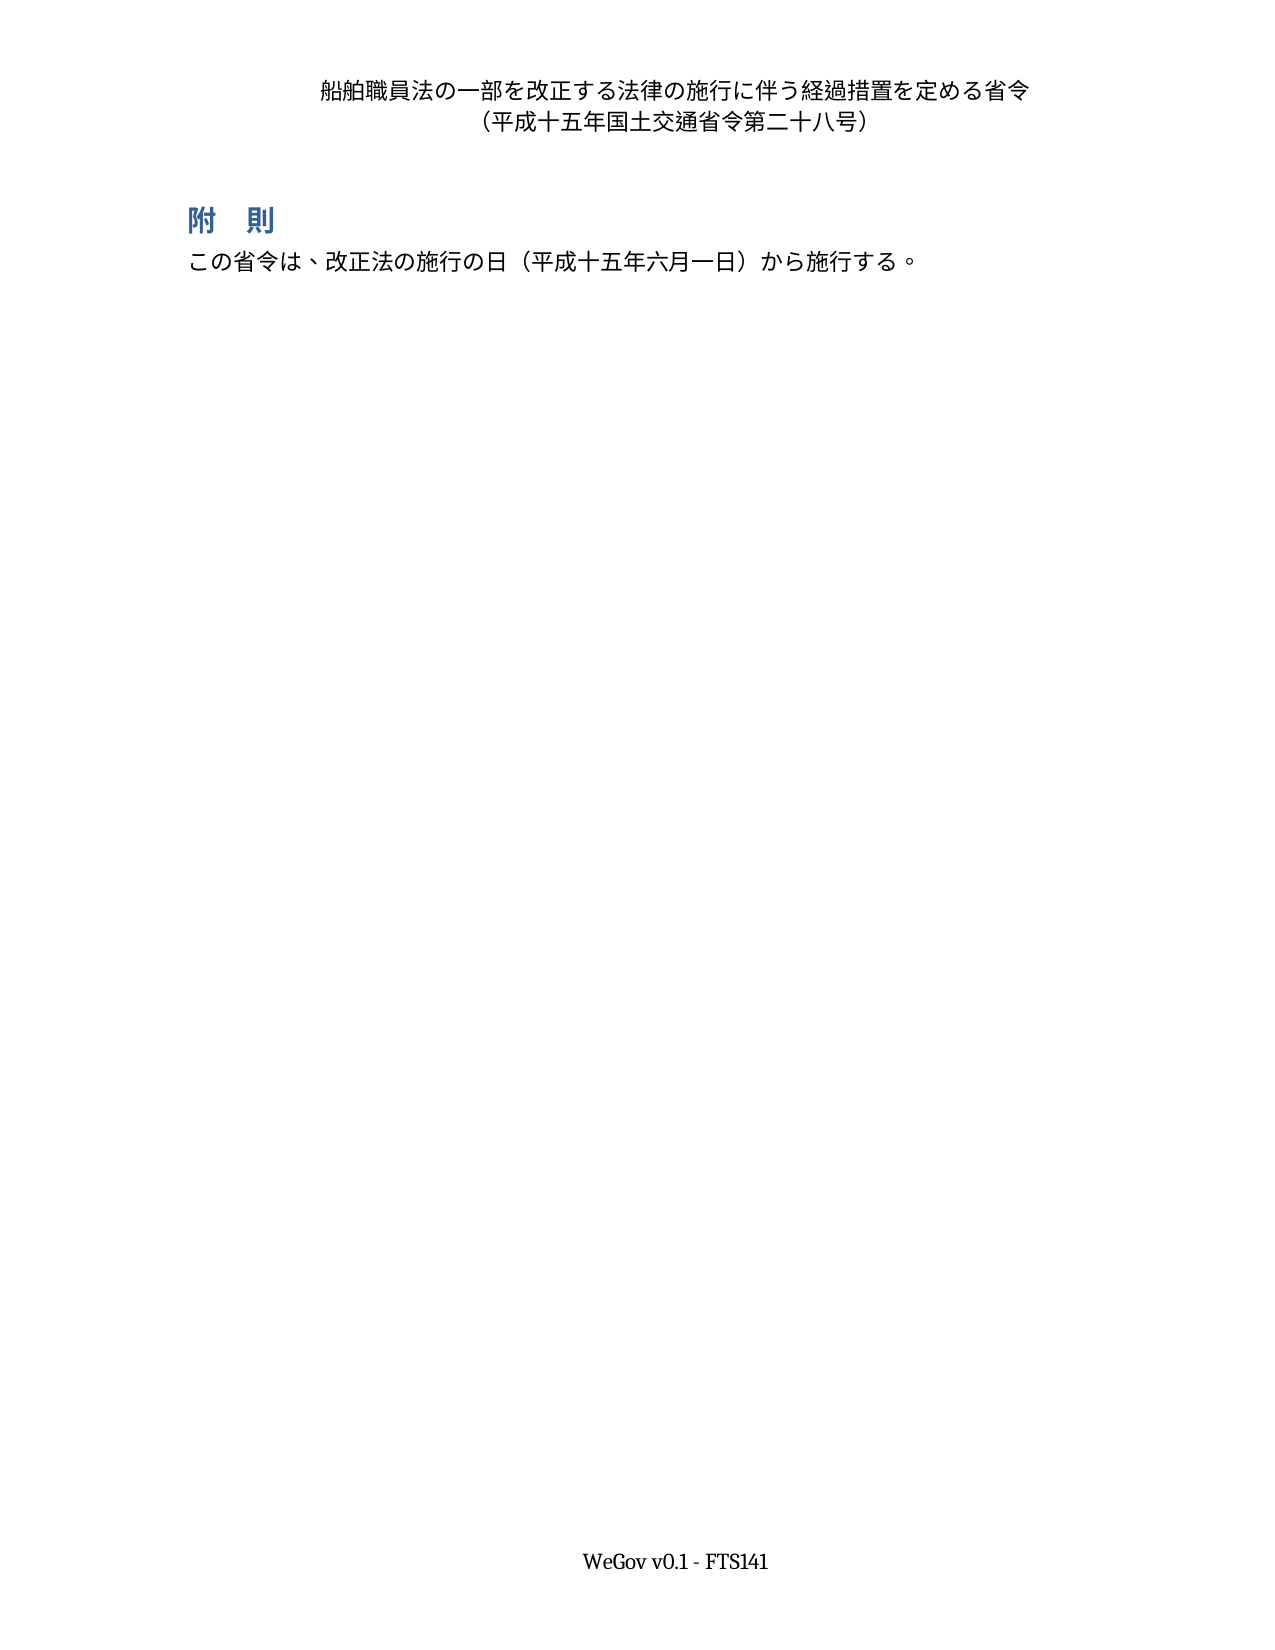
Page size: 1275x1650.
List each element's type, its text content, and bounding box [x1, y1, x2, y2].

text この省令は、改正法の施行の日（平成十五年六月一日）から施行する。 [187, 246, 1087, 277]
subtitle 附 則 [187, 200, 1087, 240]
